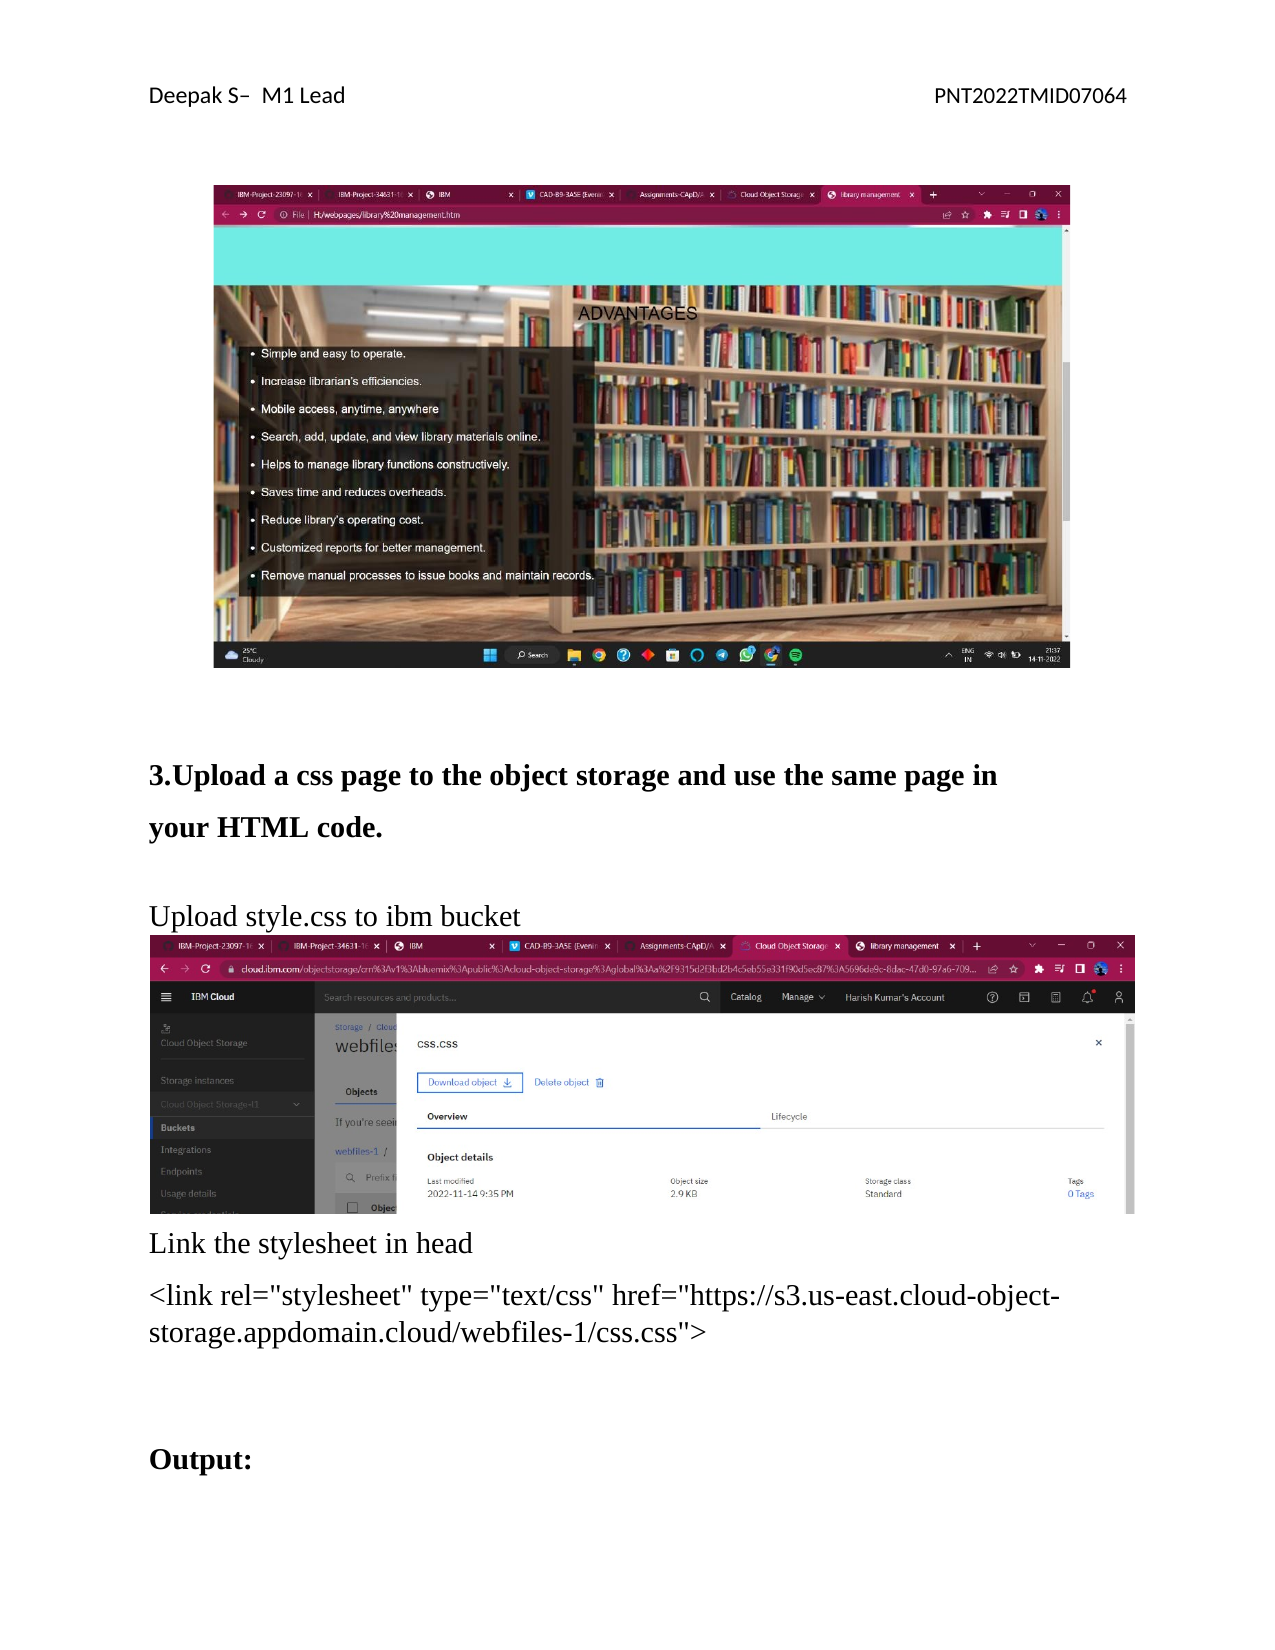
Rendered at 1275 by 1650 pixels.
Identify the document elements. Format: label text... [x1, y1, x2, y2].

text Upload style.css to ibm bucket [149, 898, 1139, 933]
text <link rel="stylesheet" type="text/css" href="https://s3.us-east.cloud-object- storage.appdomain.cloud/webfiles-1/css.css"> [149, 1277, 1062, 1349]
picture [150, 935, 1135, 1214]
subtitle Output: [149, 1441, 1139, 1476]
picture [213, 185, 1071, 668]
subtitle Upload a css page to the object storage and use the same page in your HTML code. [149, 757, 1064, 843]
